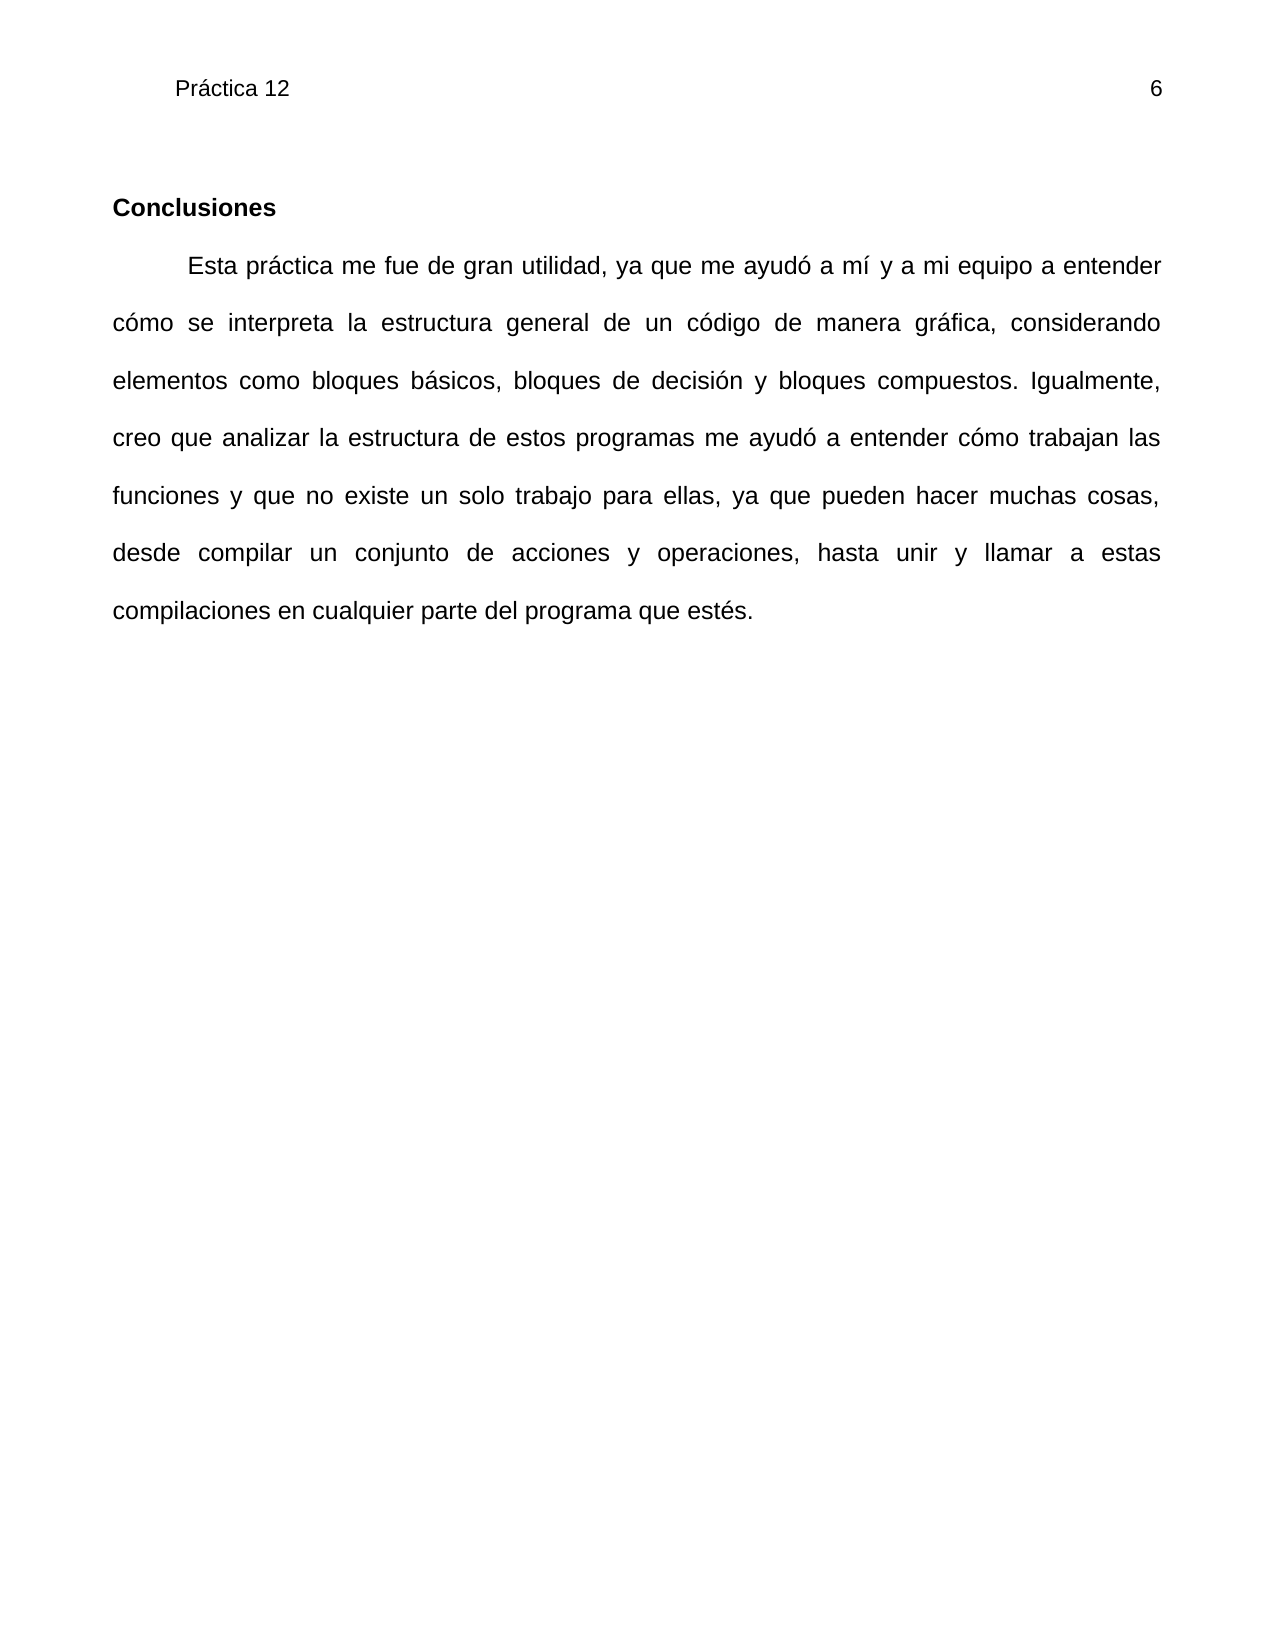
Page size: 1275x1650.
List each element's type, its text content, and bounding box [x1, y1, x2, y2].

text Esta práctica me fue de gran utilidad, ya que me ayudó a mí y a mi equipo a entender cómo se interpreta la estructura general de un código de manera gráfica, considerando elementos como bloques básicos, bloques de decisión y bloques compuestos. Igualmente, creo que analizar la estructura de estos programas me ayudó a entender cómo trabajan las funciones y que no existe un solo trabajo para ellas, ya que pueden hacer muchas cosas, desde compilar un conjunto de acciones y operaciones, hasta unir y llamar a estas compilaciones en cualquier parte del programa que estés. [112, 251, 1162, 624]
text Conclusiones [112, 193, 1162, 222]
